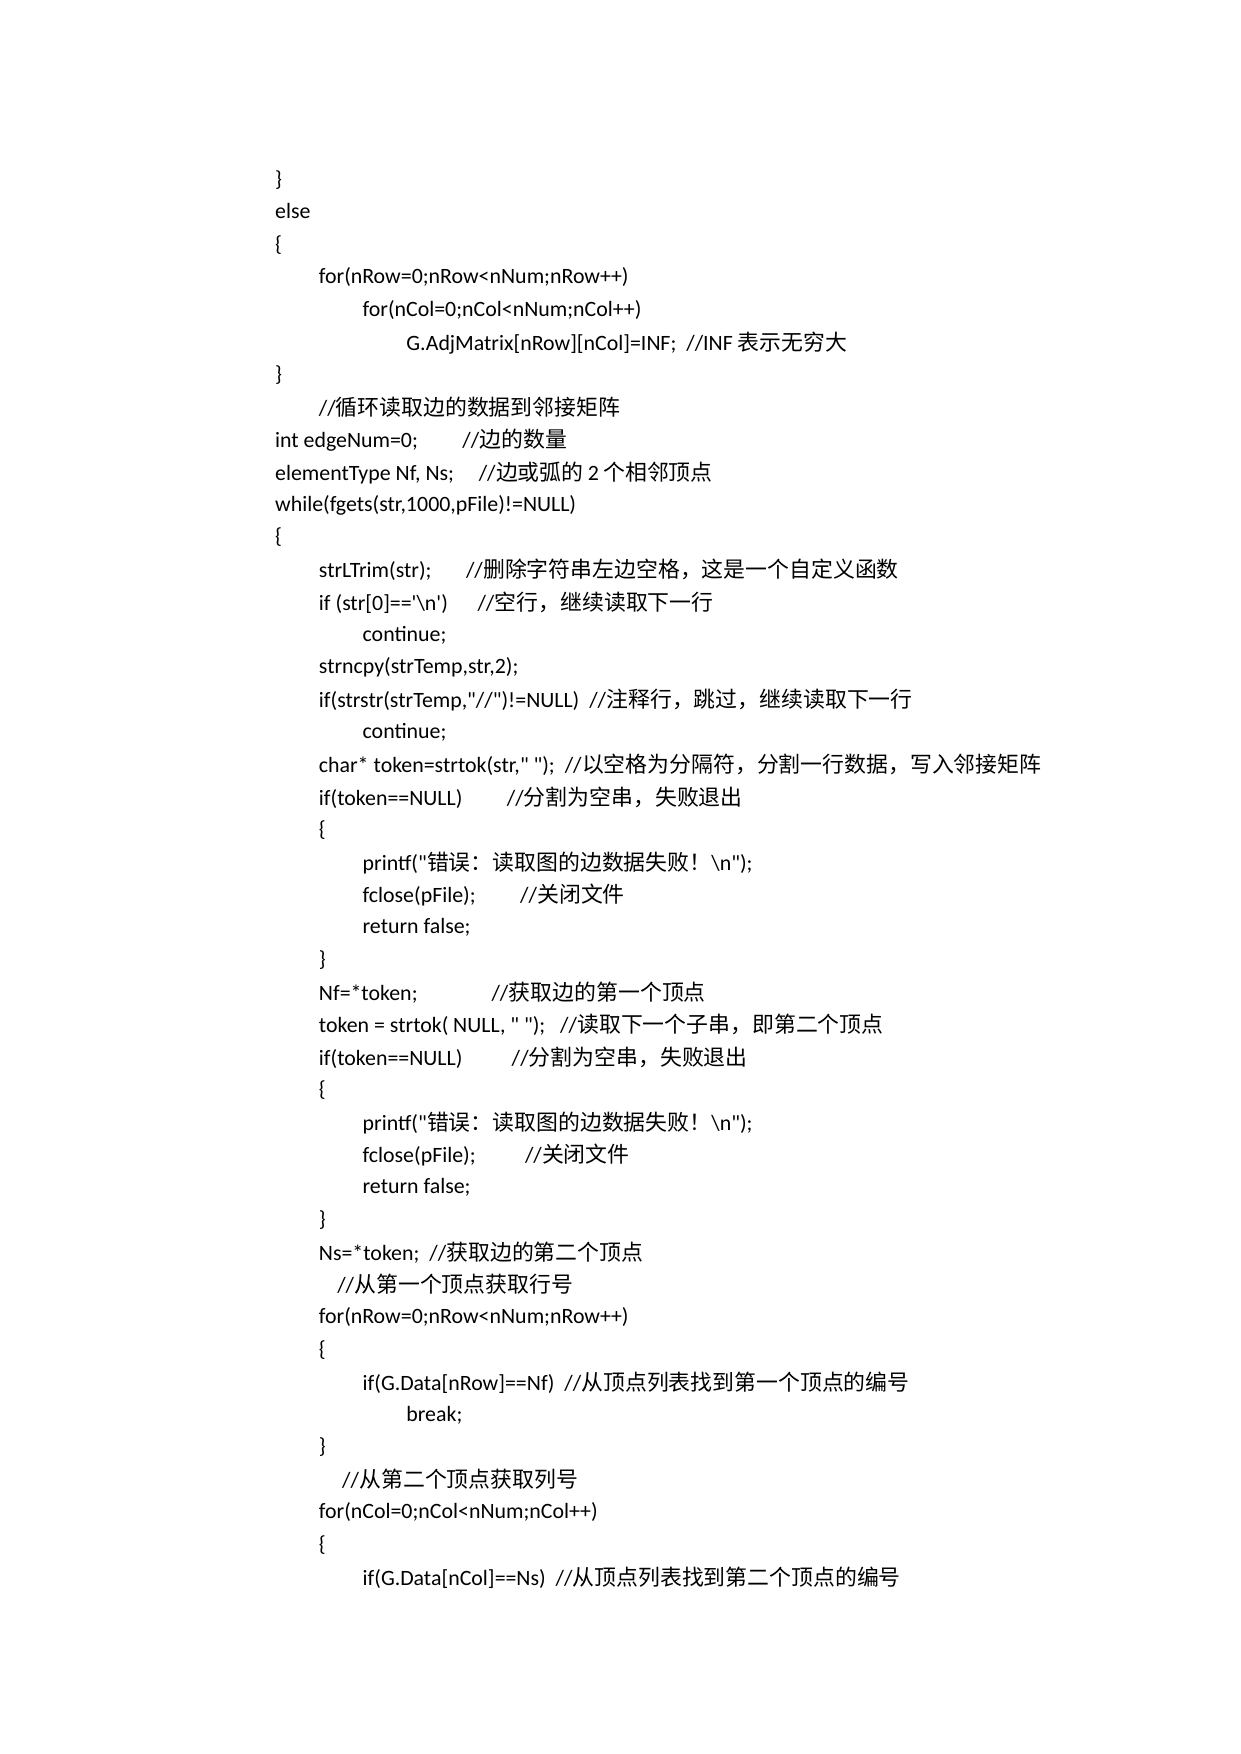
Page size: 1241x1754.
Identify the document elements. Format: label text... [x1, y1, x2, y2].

text Ns=*token; //获取边的第二个顶点 [209, 1234, 1053, 1267]
text { [209, 1332, 1053, 1364]
text Nf=*token; //获取边的第一个顶点 [209, 974, 1053, 1007]
text { [209, 812, 1053, 844]
text else [209, 194, 1053, 227]
text for(nCol=0;nCol<nNum;nCol++) [209, 292, 1053, 324]
text continue; [209, 714, 1053, 747]
text } [209, 1202, 1053, 1234]
text if(token==NULL) //分割为空串，失败退出 [209, 1039, 1053, 1072]
text //从第二个顶点获取列号 [209, 1462, 1053, 1494]
text continue; [209, 617, 1053, 649]
text while(fgets(str,1000,pFile)!=NULL) [209, 487, 1053, 519]
text if (str[0]=='\n') //空行，继续读取下一行 [209, 584, 1053, 617]
text printf("错误：读取图的边数据失败！\n"); [209, 844, 1053, 877]
text { [209, 519, 1053, 552]
text for(nRow=0;nRow<nNum;nRow++) [209, 259, 1053, 292]
text } [209, 357, 1053, 389]
text { [209, 227, 1053, 259]
text for(nCol=0;nCol<nNum;nCol++) [209, 1494, 1053, 1527]
text { [209, 1527, 1053, 1559]
text } [209, 942, 1053, 974]
text elementType Nf, Ns; //边或弧的2个相邻顶点 [209, 454, 1053, 487]
text { [209, 1072, 1053, 1104]
text strncpy(strTemp,str,2); [209, 649, 1053, 682]
text } [209, 1429, 1053, 1462]
text int edgeNum=0; //边的数量 [209, 422, 1053, 454]
text return false; [209, 909, 1053, 942]
text return false; [209, 1169, 1053, 1202]
text token = strtok( NULL, " "); //读取下一个子串，即第二个顶点 [209, 1007, 1053, 1039]
text char* token=strtok(str," "); //以空格为分隔符，分割一行数据，写入邻接矩阵 [209, 747, 1053, 779]
text printf("错误：读取图的边数据失败！\n"); [209, 1104, 1053, 1137]
text //循环读取边的数据到邻接矩阵 [187, 389, 1053, 422]
text } [209, 162, 1053, 194]
text strLTrim(str); //删除字符串左边空格，这是一个自定义函数 [209, 552, 1053, 584]
text fclose(pFile); //关闭文件 [209, 877, 1053, 909]
text for(nRow=0;nRow<nNum;nRow++) [209, 1299, 1053, 1332]
text if(G.Data[nRow]==Nf) //从顶点列表找到第一个顶点的编号 [209, 1364, 1053, 1397]
text if(G.Data[nCol]==Ns) //从顶点列表找到第二个顶点的编号 [209, 1559, 1053, 1592]
text fclose(pFile); //关闭文件 [209, 1137, 1053, 1169]
text break; [209, 1397, 1053, 1429]
text if(strstr(strTemp,"//")!=NULL) //注释行，跳过，继续读取下一行 [209, 682, 1053, 714]
text //从第一个顶点获取行号 [209, 1267, 1053, 1299]
text G.AdjMatrix[nRow][nCol]=INF; //INF表示无穷大 [209, 324, 1053, 357]
text if(token==NULL) //分割为空串，失败退出 [209, 779, 1053, 812]
